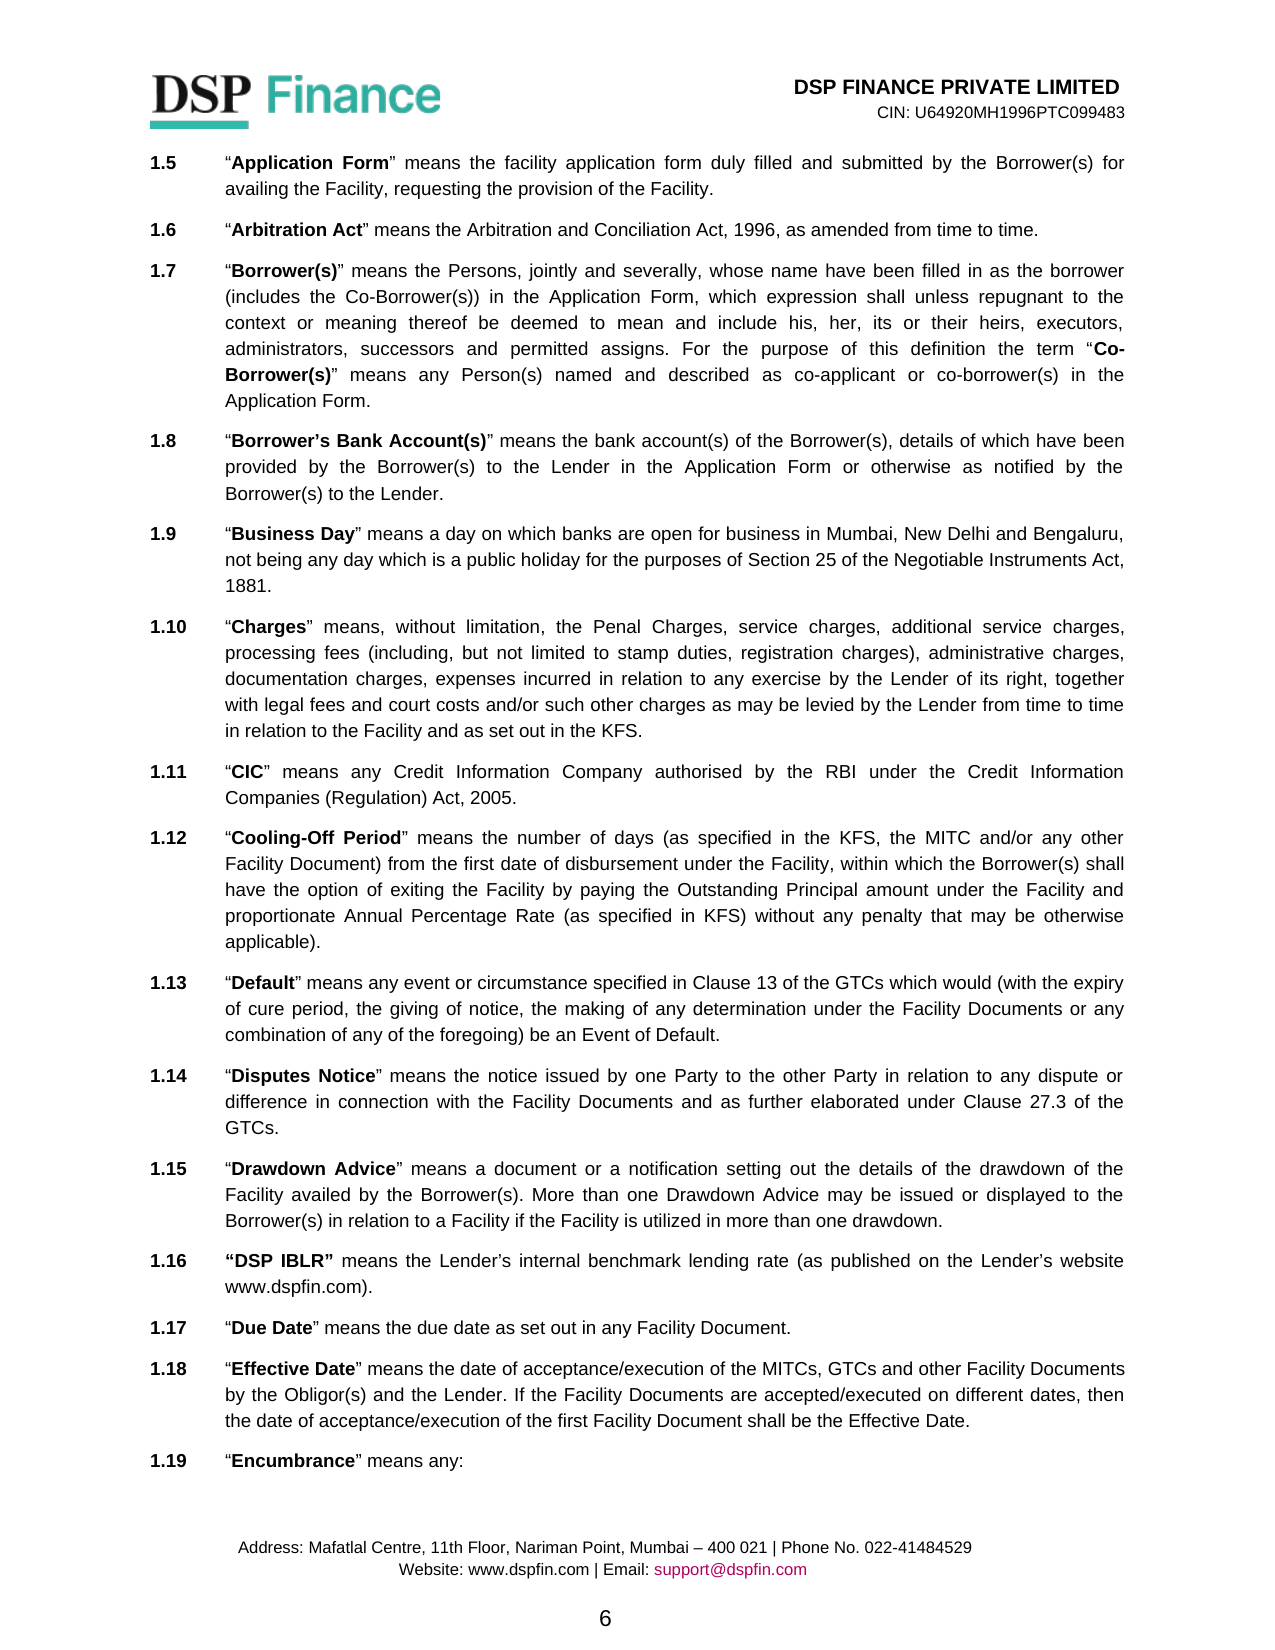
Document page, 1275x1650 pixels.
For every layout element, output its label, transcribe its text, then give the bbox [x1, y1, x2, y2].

list “Cooling-Off Period” means the number of days (as specified in the KFS, the MITC and/or any other Facility Document) from the first date of disbursement under the Facility, within which the Borrower(s) shall have the option of exiting the Facility by paying the Outstanding Principal amount under the Facility and proportionate Annual Percentage Rate (as specified in KFS) without any penalty that may be otherwise applicable). [150, 827, 1125, 953]
list “CIC” means any Credit Information Company authorised by the RBI under the Credit Information Companies (Regulation) Act, 2005. [150, 761, 1125, 808]
list “Arbitration Act” means the Arbitration and Conciliation Act, 1996, as amended from time to time. [150, 219, 1125, 240]
list “Drawdown Advice” means a document or a notification setting out the details of the drawdown of the Facility availed by the Borrower(s). More than one Drawdown Advice may be issued or displayed to the Borrower(s) in relation to a Facility if the Facility is utilized in more than one drawdown. [150, 1157, 1125, 1231]
list “Borrower(s)” means the Persons, jointly and severally, whose name have been filled in as the borrower (includes the Co-Borrower(s)) in the Application Form, which expression shall unless repugnant to the context or meaning thereof be deemed to mean and include his, her, its or their heirs, executors, administrators, successors and permitted assigns. For the purpose of this definition the term “Co-Borrower(s)” means any Person(s) named and described as co-applicant or co-borrower(s) in the Application Form. [150, 259, 1125, 411]
list “DSP IBLR” means the Lender’s internal benchmark lending rate (as published on the Lender’s website www.dspfin.com). [150, 1250, 1125, 1298]
list “Disputes Notice” means the notice issued by one Party to the other Party in relation to any dispute or difference in connection with the Facility Documents and as further elaborated under Clause 27.3 of the GTCs. [150, 1065, 1125, 1138]
list “Borrower’s Bank Account(s)” means the bank account(s) of the Borrower(s), details of which have been provided by the Borrower(s) to the Lender in the Application Form or otherwise as notified by the Borrower(s) to the Lender. [150, 430, 1125, 504]
list “Default” means any event or circumstance specified in Clause 13 of the GTCs which would (with the expiry of cure period, the giving of notice, the making of any determination under the Facility Documents or any combination of any of the foregoing) be an Event of Default. [150, 972, 1125, 1046]
list “Due Date” means the due date as set out in any Facility Document. [150, 1317, 1125, 1338]
list “Encumbrance” means any: [150, 1450, 1125, 1472]
list “Charges” means, without limitation, the Penal Charges, service charges, additional service charges, processing fees (including, but not limited to stamp duties, registration charges), administrative charges, documentation charges, expenses incurred in relation to any exercise by the Lender of its right, together with legal fees and court costs and/or such other charges as may be levied by the Lender from time to time in relation to the Facility and as set out in the KFS. [150, 616, 1125, 741]
picture [150, 75, 441, 129]
list “Effective Date” means the date of acceptance/execution of the MITCs, GTCs and other Facility Documents by the Obligor(s) and the Lender. If the Facility Documents are accepted/executed on different dates, then the date of acceptance/execution of the first Facility Document shall be the Effective Date. [150, 1357, 1125, 1431]
list “Application Form” means the facility application form duly filled and submitted by the Borrower(s) for availing the Facility, requesting the provision of the Facility. [150, 152, 1125, 200]
list “Business Day” means a day on which banks are open for business in Mumbai, New Delhi and Bengaluru, not being any day which is a public holiday for the purposes of Section 25 of the Negotiable Instruments Act, 1881. [150, 523, 1125, 597]
